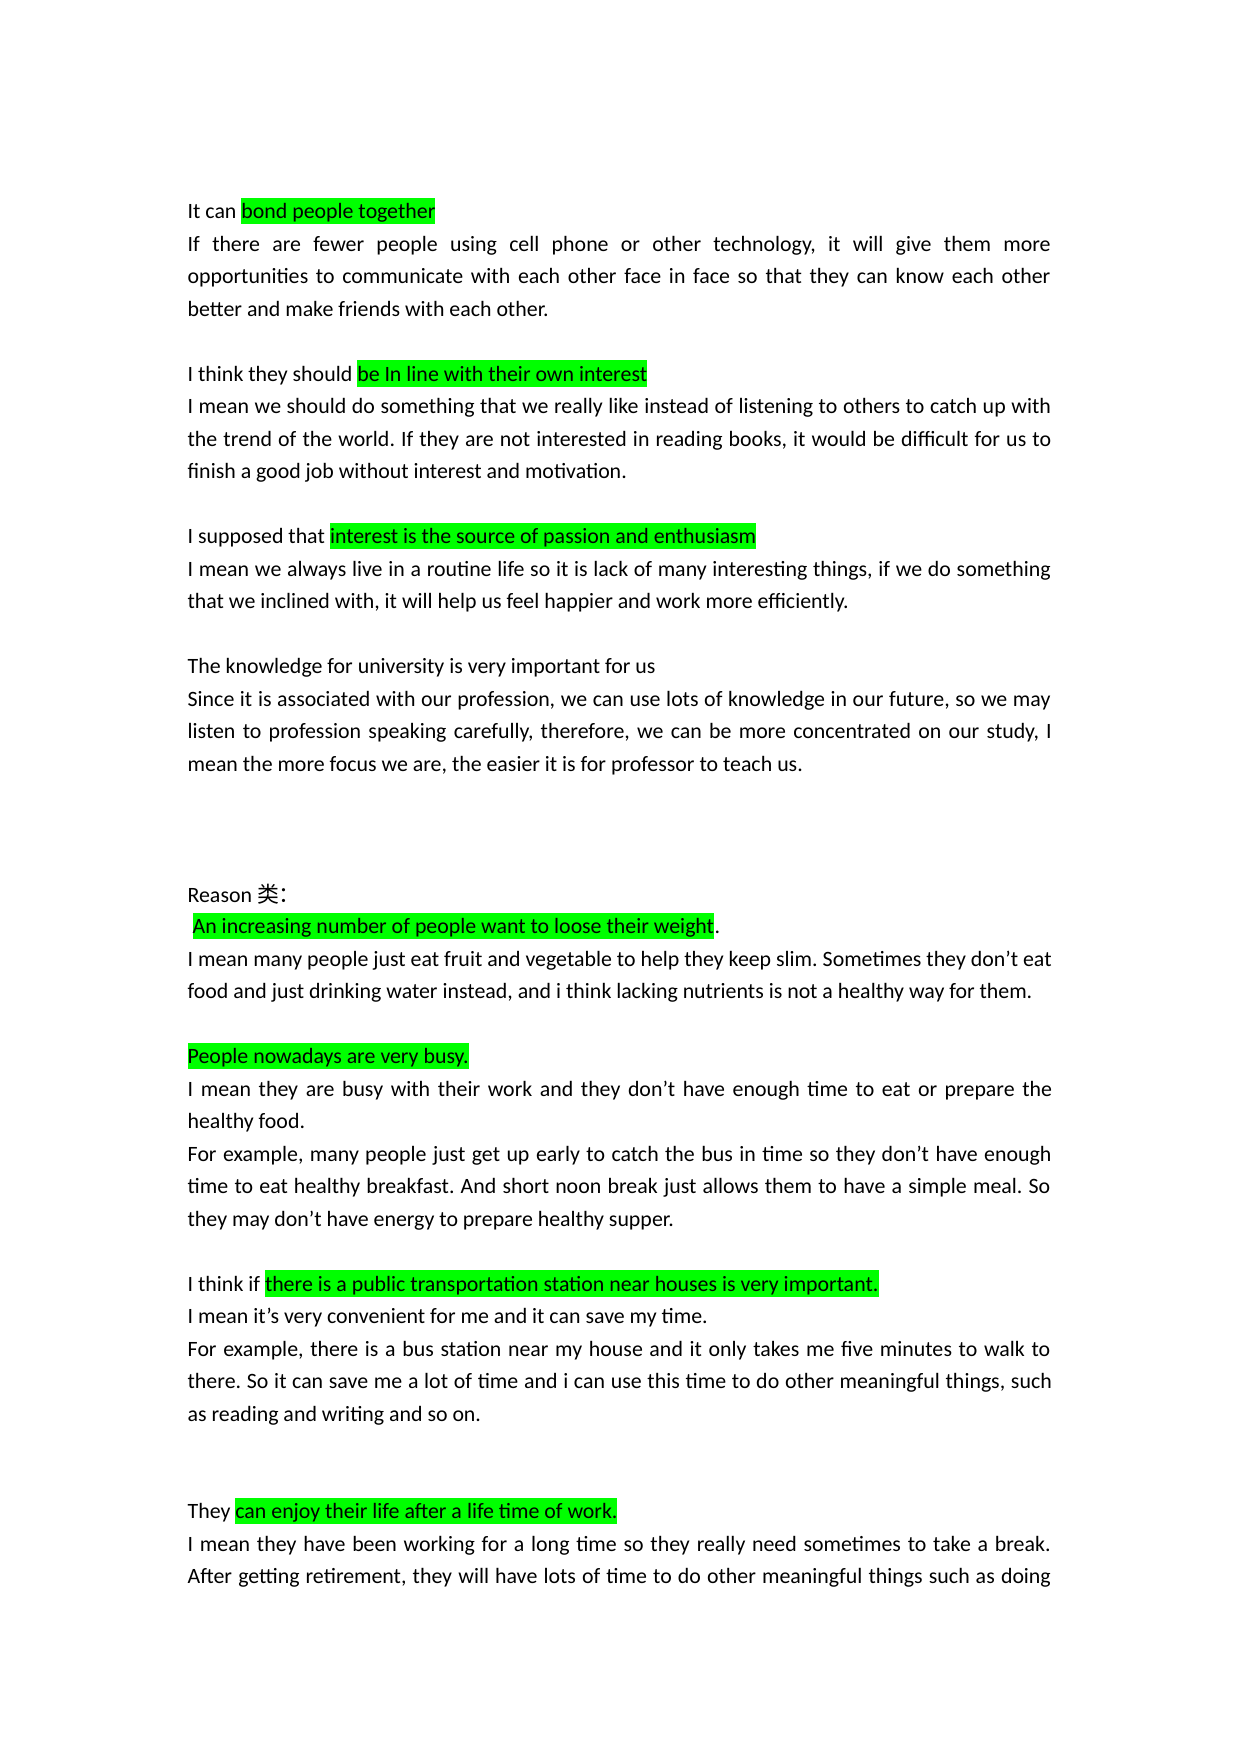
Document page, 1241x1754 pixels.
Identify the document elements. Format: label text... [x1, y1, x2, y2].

text I mean we should do something that we really like instead of listening to others to catch up with the trend of the world. If they are not interested in reading books, it would be difficult for us to finish a good job without interest and motivation. [187, 389, 1053, 487]
text I think they should be In line with their own interest [187, 357, 1053, 389]
text Since it is associated with our profession, we can use lots of knowledge in our future, so we may listen to profession speaking carefully, therefore, we can be more concentrated on our study, I mean the more focus we are, the easier it is for professor to teach us. [187, 682, 1053, 779]
text It can bond people together [187, 194, 1053, 227]
text I supposed that interest is the source of passion and enthusiasm [187, 519, 1053, 552]
text If there are fewer people using cell phone or other technology, it will give them more opportunities to communicate with each other face in face so that they can know each other better and make friends with each other. [187, 227, 1053, 324]
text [187, 1527, 1053, 1592]
text I mean many people just eat fruit and vegetable to help they keep slim. Sometimes they don’t eat food and just drinking water instead, and i think lacking nutrients is not a healthy way for them. [187, 942, 1053, 1007]
text They can enjoy their life after a life time of work. [187, 1494, 1053, 1527]
text The knowledge for university is very important for us [187, 649, 1053, 682]
text I think if there is a public transportation station near houses is very important. [187, 1267, 1053, 1299]
text Reason 类： [187, 877, 1053, 909]
text People nowadays are very busy. [187, 1039, 1053, 1072]
text I mean they are busy with their work and they don’t have enough time to eat or prepare the healthy food. [187, 1072, 1053, 1137]
text I mean we always live in a routine life so it is lack of many interesting things, if we do something that we inclined with, it will help us feel happier and work more efficiently. [187, 552, 1053, 617]
text I mean it’s very convenient for me and it can save my time. [187, 1299, 1053, 1332]
text For example, there is a bus station near my house and it only takes me five minutes to walk to there. So it can save me a lot of time and i can use this time to do other meaningful things, such as reading and writing and so on. [187, 1332, 1053, 1429]
text For example, many people just get up early to catch the bus in time so they don’t have enough time to eat healthy breakfast. And short noon break just allows them to have a simple meal. So they may don’t have energy to prepare healthy supper. [187, 1137, 1053, 1234]
text An increasing number of people want to loose their weight. [187, 909, 1053, 942]
